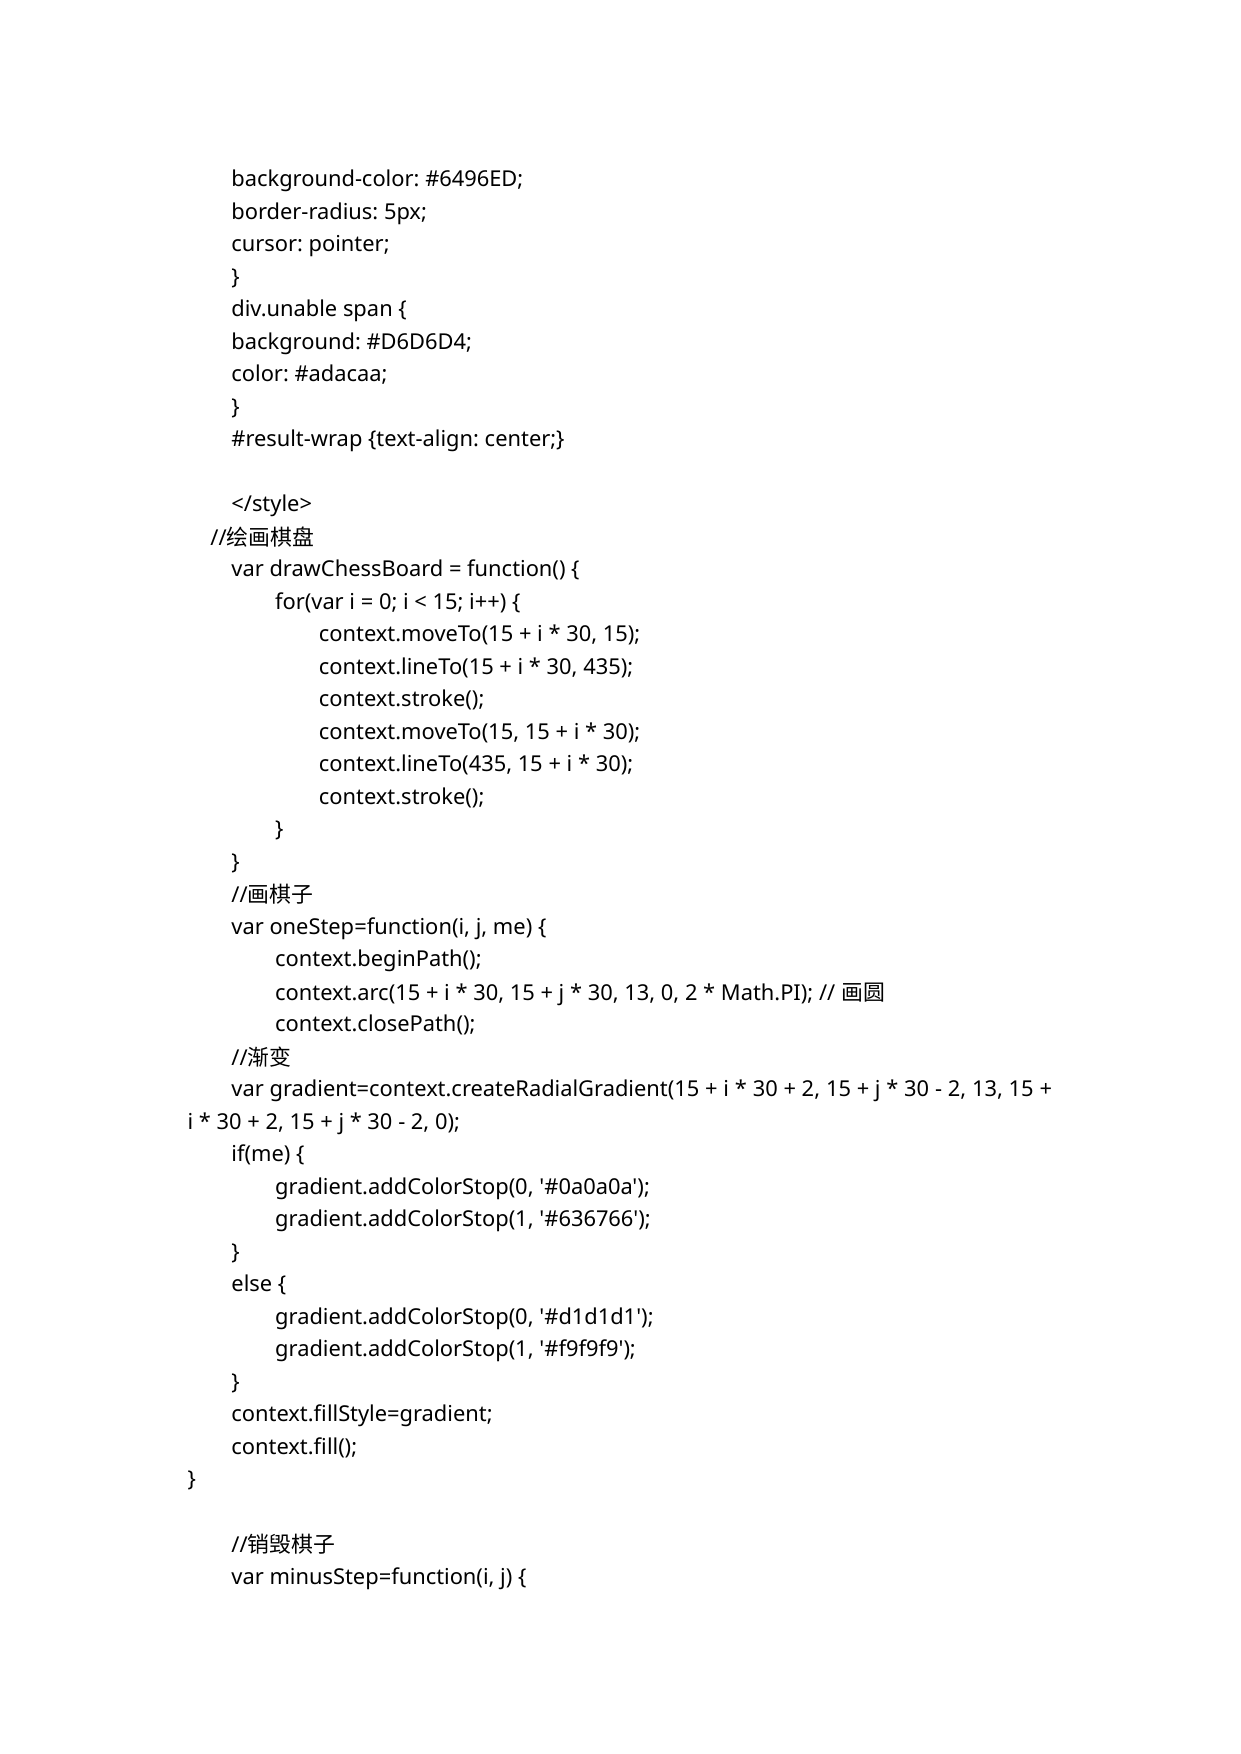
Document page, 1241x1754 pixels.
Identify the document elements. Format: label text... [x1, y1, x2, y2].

text context.fill(); [187, 1429, 1053, 1462]
text } [187, 1462, 1053, 1494]
text var oneStep=function(i, j, me) { [187, 909, 1053, 942]
text } [187, 844, 1053, 877]
text if(me) { [187, 1137, 1053, 1169]
text div.unable span { [187, 292, 1053, 324]
text context.closePath(); [187, 1007, 1053, 1039]
text gradient.addColorStop(0, '#0a0a0a'); [187, 1169, 1053, 1202]
text context.fillStyle=gradient; [187, 1397, 1053, 1429]
text color: #adacaa; [187, 357, 1053, 389]
text background: #D6D6D4; [187, 324, 1053, 357]
text context.stroke(); [187, 682, 1053, 714]
text context.lineTo(435, 15 + i * 30); [187, 747, 1053, 779]
text } [187, 389, 1053, 422]
text gradient.addColorStop(1, '#636766'); [187, 1202, 1053, 1234]
text context.moveTo(15, 15 + i * 30); [187, 714, 1053, 747]
text #result-wrap {text-align: center;} [187, 422, 1053, 454]
text //画棋子 [187, 877, 1053, 909]
text gradient.addColorStop(0, '#d1d1d1'); [187, 1299, 1053, 1332]
text background-color: #6496ED; [187, 162, 1053, 194]
text } [187, 1234, 1053, 1267]
text //渐变 [187, 1039, 1053, 1072]
text var gradient=context.createRadialGradient(15 + i * 30 + 2, 15 + j * 30 - 2, 13, 15 + i * 30 + 2, 15 + j * 30 - 2, 0); [187, 1072, 1053, 1137]
text </style> [187, 487, 1053, 519]
text var drawChessBoard = function() { [187, 552, 1053, 584]
text //绘画棋盘 [187, 519, 1053, 552]
text context.beginPath(); [187, 942, 1053, 974]
text context.arc(15 + i * 30, 15 + j * 30, 13, 0, 2 * Math.PI); // 画圆 [187, 974, 1053, 1007]
text for(var i = 0; i < 15; i++) { [187, 584, 1053, 617]
text } [187, 1364, 1053, 1397]
text var minusStep=function(i, j) { [187, 1559, 1053, 1592]
text cursor: pointer; [187, 227, 1053, 259]
text else { [187, 1267, 1053, 1299]
text border-radius: 5px; [187, 194, 1053, 227]
text context.stroke(); [187, 779, 1053, 812]
text context.moveTo(15 + i * 30, 15); [187, 617, 1053, 649]
text context.lineTo(15 + i * 30, 435); [187, 649, 1053, 682]
text //销毁棋子 [187, 1527, 1053, 1559]
text } [187, 259, 1053, 292]
text gradient.addColorStop(1, '#f9f9f9'); [187, 1332, 1053, 1364]
text } [187, 812, 1053, 844]
